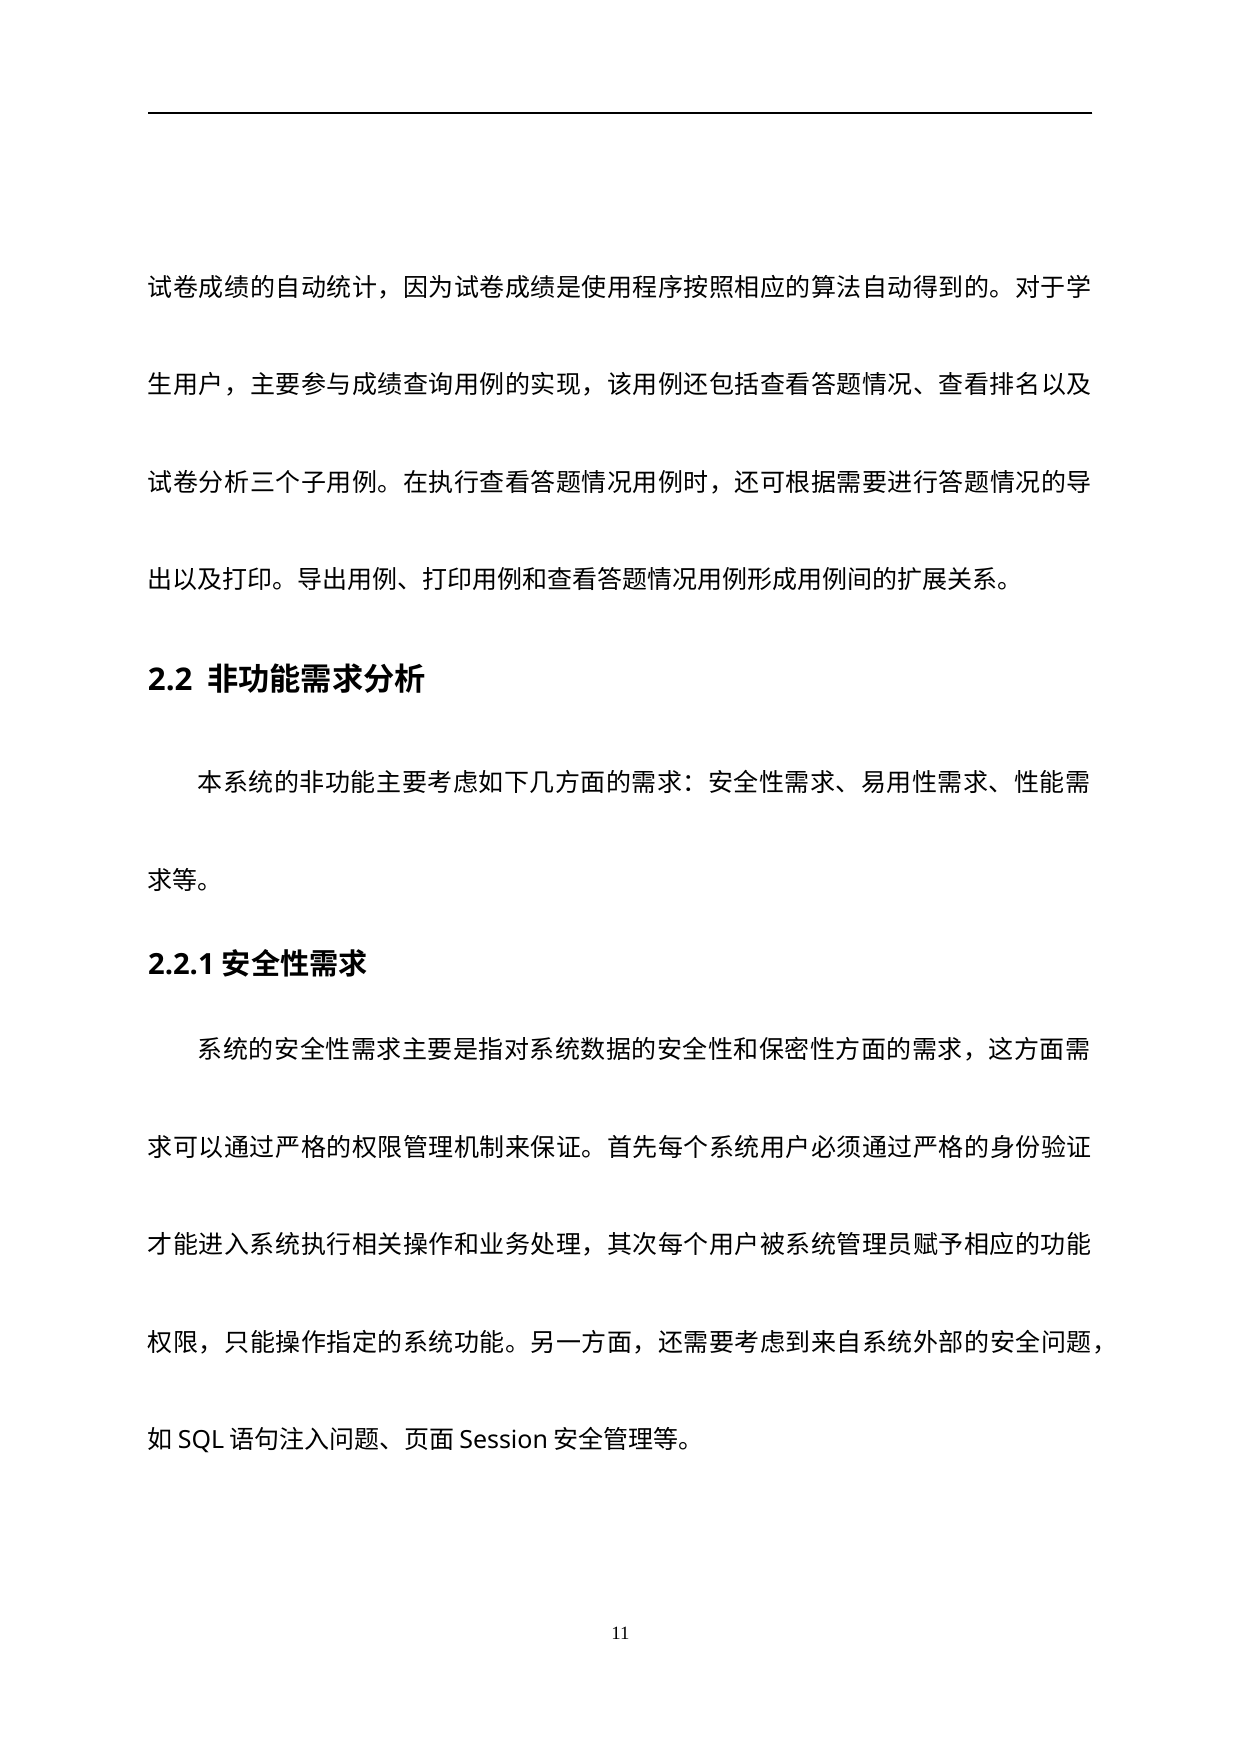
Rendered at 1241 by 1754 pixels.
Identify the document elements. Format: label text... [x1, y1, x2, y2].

text 系统的安全性需求主要是指对系统数据的安全性和保密性方面的需求，这方面需求可以通过严格的权限管理机制来保证。首先每个系统用户必须通过严格的身份验证才能进入系统执行相关操作和业务处理，其次每个用户被系统管理员赋予相应的功能权限，只能操作指定的系统功能。另一方面，还需要考虑到来自系统外部的安全问题，如SQL语句注入问题、页面Session安全管理等。 [148, 1015, 1092, 1470]
subtitle 非功能需求分析 [148, 644, 1092, 709]
subtitle 安全性需求 [148, 929, 1092, 994]
text 本系统的非功能主要考虑如下几方面的需求：安全性需求、易用性需求、性能需求等。 [148, 748, 1092, 911]
